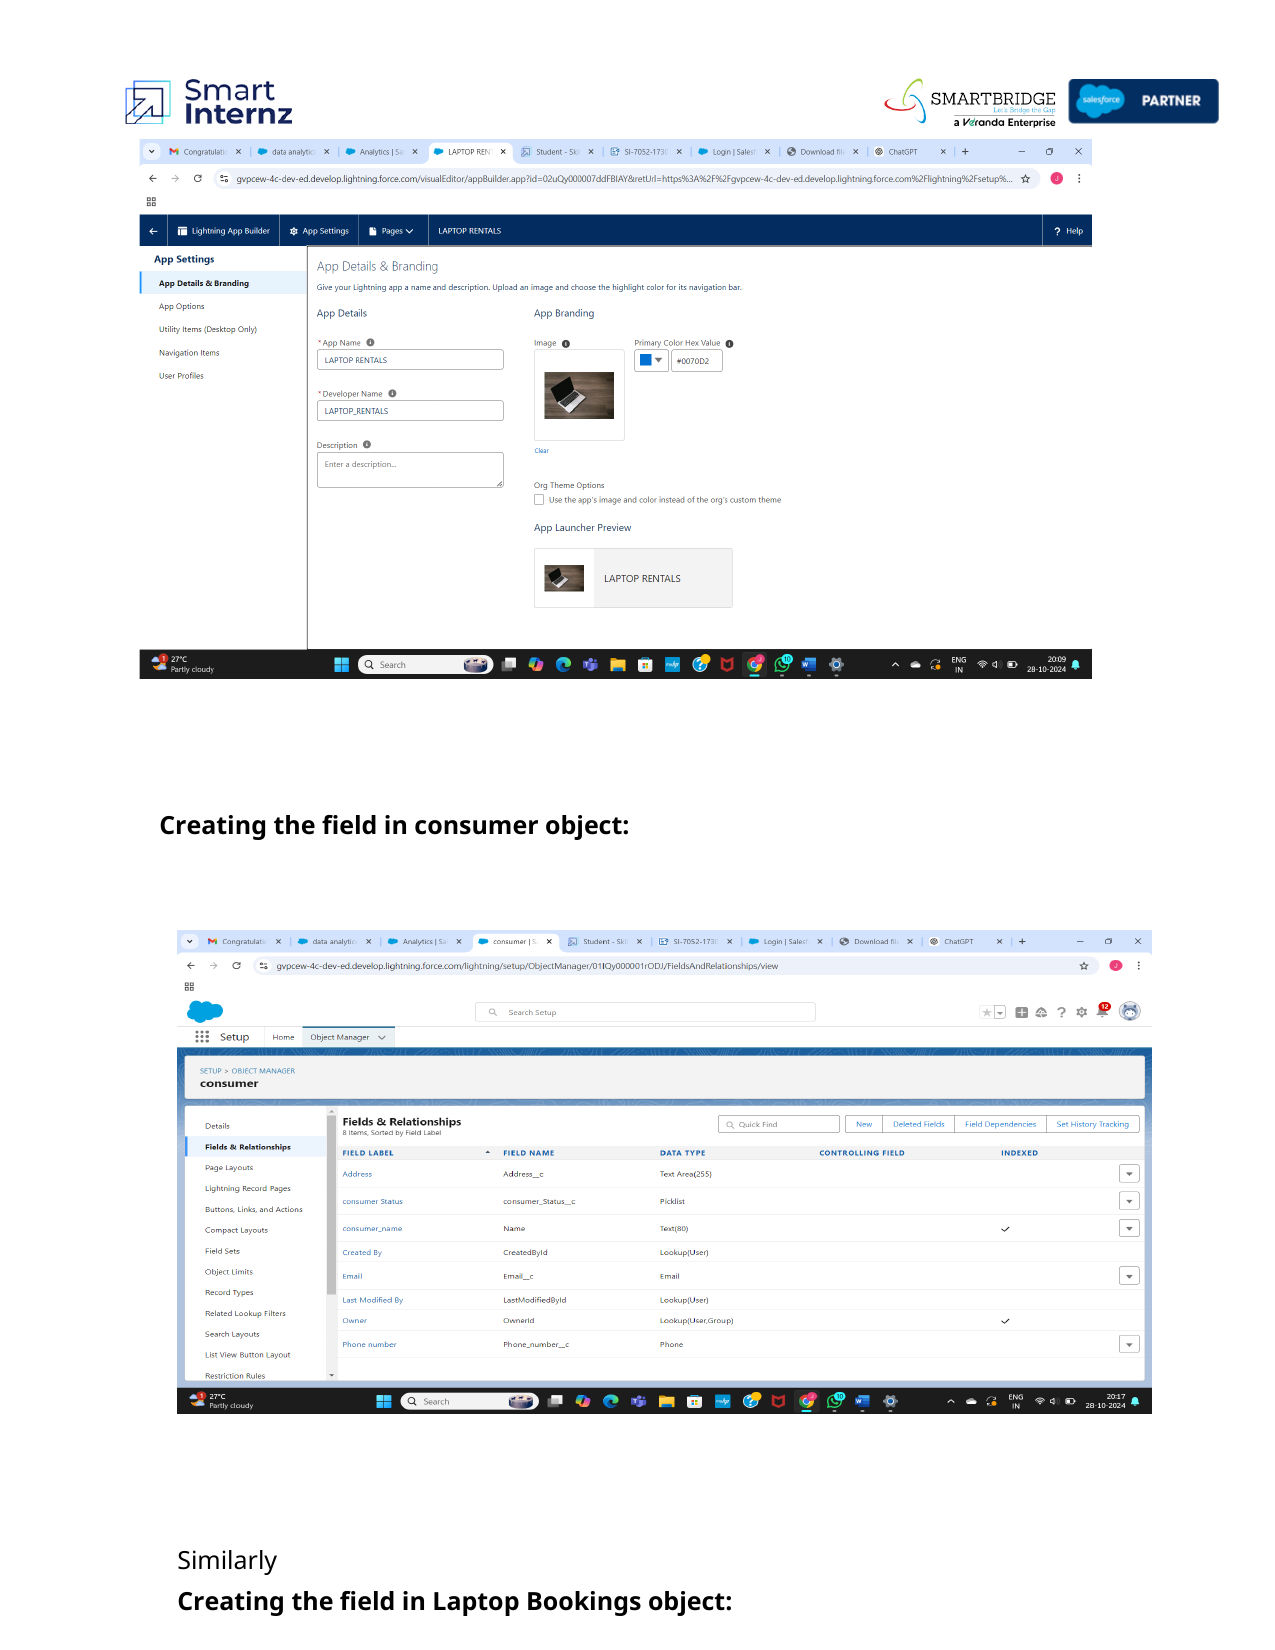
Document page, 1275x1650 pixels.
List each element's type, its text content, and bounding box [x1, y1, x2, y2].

text Creating the field in Laptop Bookings object: [177, 1584, 1135, 1618]
text Creating the field in consumer object: [139, 808, 1135, 842]
picture [139, 139, 1092, 679]
text Similarly [177, 1543, 1135, 1577]
picture [875, 73, 1219, 132]
picture [177, 930, 1152, 1414]
picture [120, 79, 297, 124]
